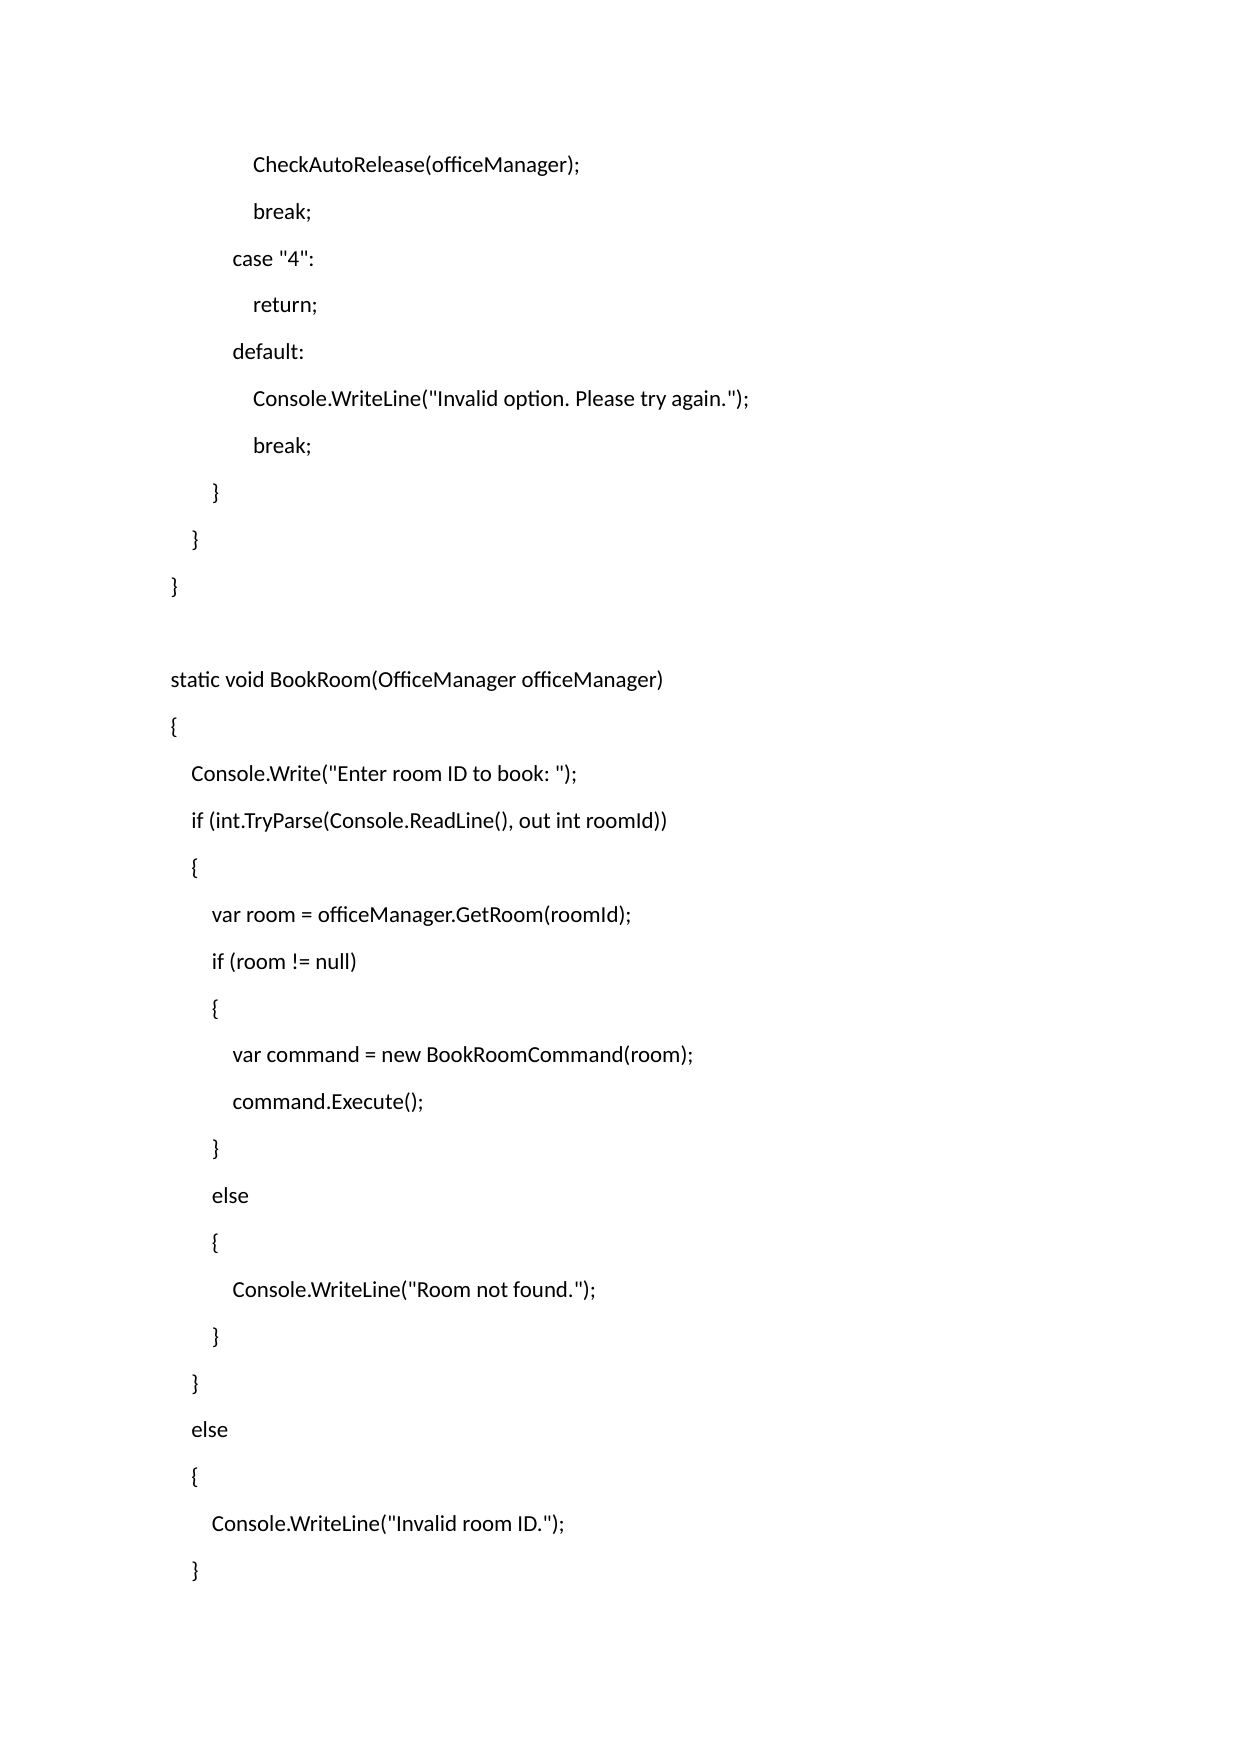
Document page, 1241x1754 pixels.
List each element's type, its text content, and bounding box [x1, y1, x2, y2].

text if (room != null) [150, 947, 1090, 975]
text } [150, 572, 1090, 600]
text command.Execute(); [150, 1087, 1090, 1116]
text if (int.TryParse(Console.ReadLine(), out int roomId)) [150, 806, 1090, 834]
text var command = new BookRoomCommand(room); [150, 1041, 1090, 1069]
text { [150, 712, 1090, 741]
text return; [150, 291, 1090, 319]
text } [150, 1556, 1090, 1584]
text static void BookRoom(OfficeManager officeManager) [150, 666, 1090, 694]
text break; [150, 197, 1090, 225]
text CheckAutoRelease(officeManager); [150, 150, 1090, 178]
text Console.WriteLine("Room not found."); [150, 1275, 1090, 1303]
text { [150, 1228, 1090, 1256]
text else [150, 1181, 1090, 1209]
text Console.Write("Enter room ID to book: "); [150, 759, 1090, 787]
text Console.WriteLine("Invalid room ID."); [150, 1509, 1090, 1537]
text default: [150, 337, 1090, 366]
text { [150, 853, 1090, 881]
text break; [150, 431, 1090, 459]
text case "4": [150, 244, 1090, 272]
text } [150, 525, 1090, 553]
text } [150, 1134, 1090, 1162]
text } [150, 1369, 1090, 1397]
text { [150, 994, 1090, 1022]
text } [150, 1322, 1090, 1350]
text } [150, 478, 1090, 506]
text { [150, 1462, 1090, 1491]
text else [150, 1416, 1090, 1444]
text var room = officeManager.GetRoom(roomId); [150, 900, 1090, 928]
text Console.WriteLine("Invalid option. Please try again."); [150, 384, 1090, 412]
